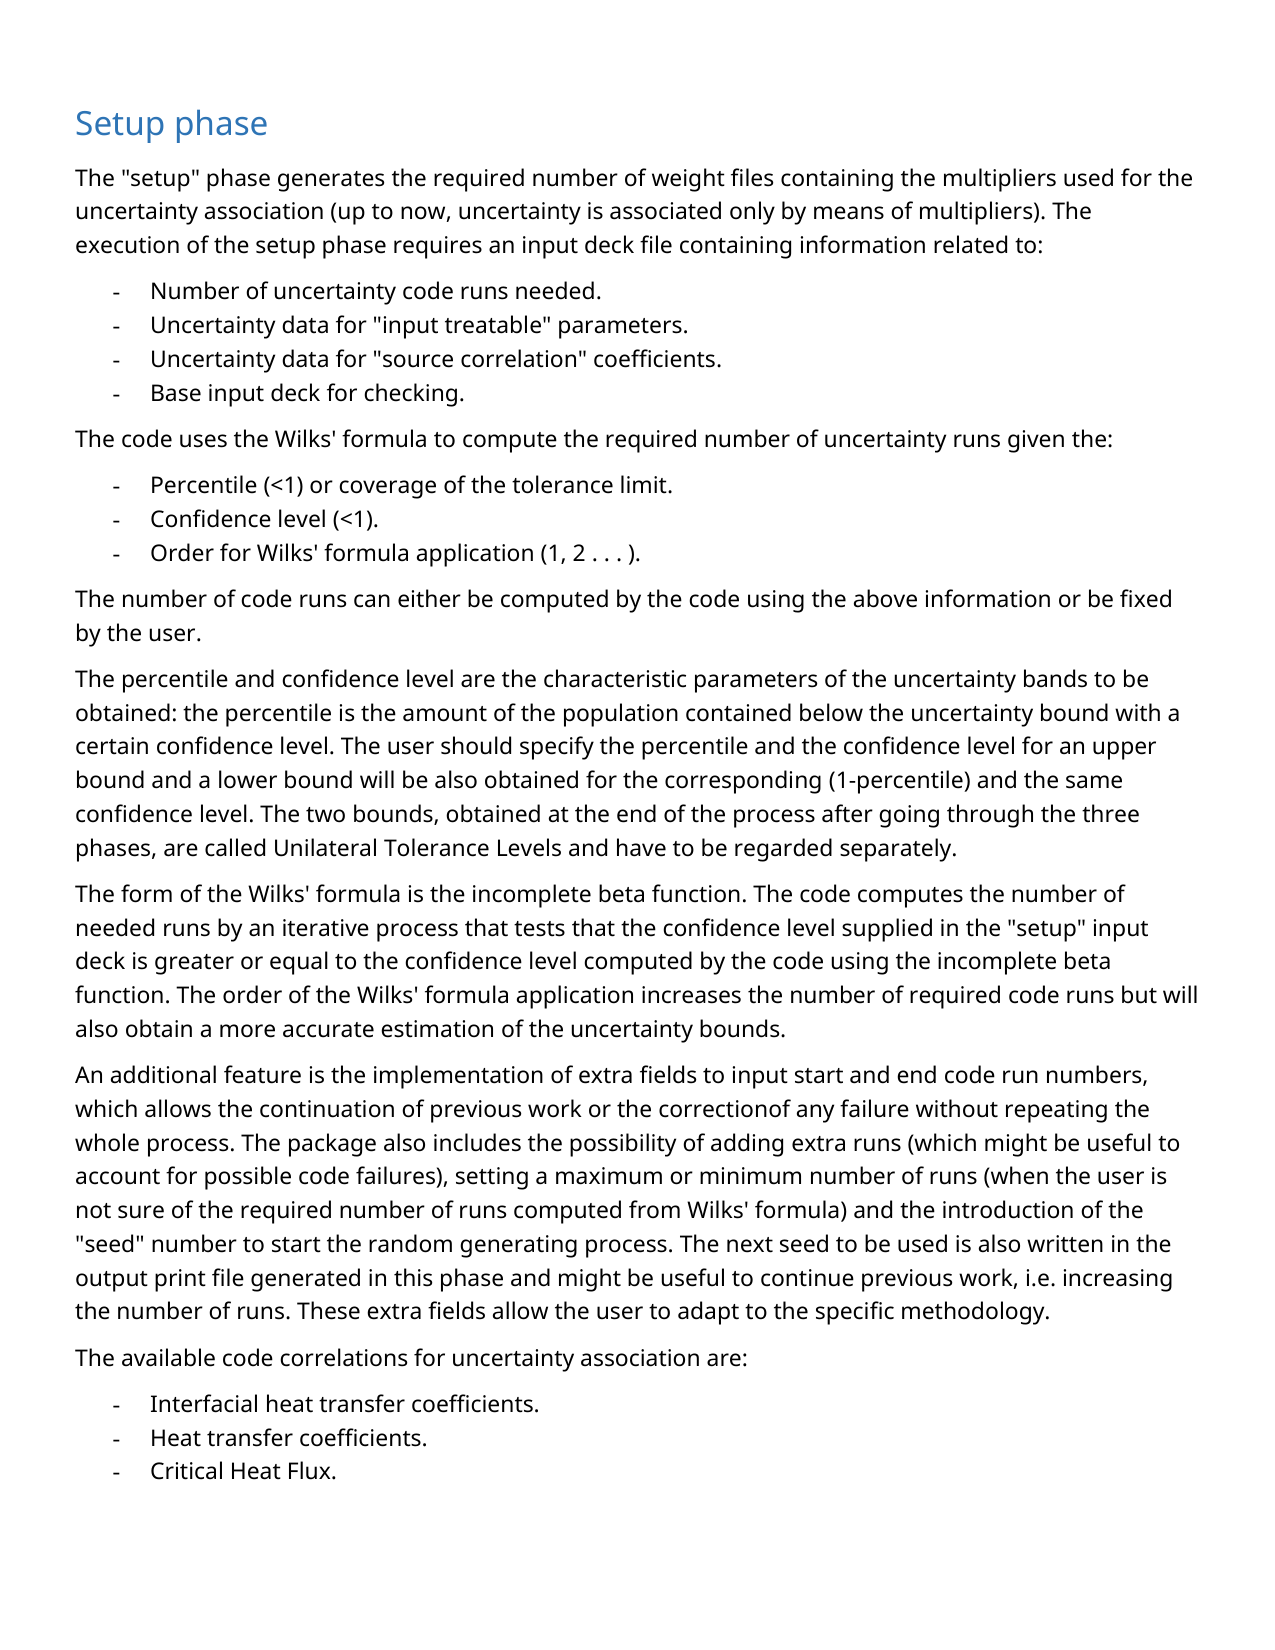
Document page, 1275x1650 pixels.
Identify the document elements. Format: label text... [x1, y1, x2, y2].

text An additional feature is the implementation of extra fields to input start and end code run numbers, which allows the continuation of previous work or the correctionof any failure without repeating the whole process. The package also includes the possibility of adding extra runs (which might be useful to account for possible code failures), setting a maximum or minimum number of runs (when the user is not sure of the required number of runs computed from Wilks' formula) and the introduction of the "seed" number to start the random generating process. The next seed to be used is also written in the output print file generated in this phase and might be useful to continue previous work, i.e. increasing the number of runs. These extra fields allow the user to adapt to the specific methodology. [75, 1059, 1200, 1326]
text The available code correlations for uncertainty association are: [75, 1341, 1200, 1373]
list Base input deck for checking. [112, 376, 1200, 408]
text The code uses the Wilks' formula to compute the required number of uncertainty runs given the: [75, 423, 1200, 454]
text The "setup" phase generates the required number of weight files containing the multipliers used for the uncertainty association (up to now, uncertainty is associated only by means of multipliers). The execution of the setup phase requires an input deck file containing information related to: [75, 161, 1200, 260]
list Uncertainty data for "input treatable" parameters. [112, 309, 1200, 340]
list Percentile (<1) or coverage of the tolerance limit. [112, 469, 1200, 500]
list Confidence level (<1). [112, 503, 1200, 534]
list Interfacial heat transfer coefficients. [112, 1388, 1200, 1419]
text The number of code runs can either be computed by the code using the above information or be fixed by the user. [75, 583, 1200, 648]
subtitle Setup phase [75, 100, 1200, 145]
list Uncertainty data for "source correlation" coefficients. [112, 343, 1200, 374]
text The percentile and confidence level are the characteristic parameters of the uncertainty bands to be obtained: the percentile is the amount of the population contained below the uncertainty bound with a certain confidence level. The user should specify the percentile and the confidence level for an upper bound and a lower bound will be also obtained for the corresponding (1-percentile) and the same confidence level. The two bounds, obtained at the end of the process after going through the three phases, are called Unilateral Tolerance Levels and have to be regarded separately. [75, 663, 1200, 863]
list Heat transfer coefficients. [112, 1421, 1200, 1453]
list Order for Wilks' formula application (1, 2 . . . ). [112, 536, 1200, 568]
list Critical Heat Flux. [112, 1455, 1200, 1486]
list Number of uncertainty code runs needed. [112, 275, 1200, 306]
text The form of the Wilks' formula is the incomplete beta function. The code computes the number of needed runs by an iterative process that tests that the confidence level supplied in the "setup" input deck is greater or equal to the confidence level computed by the code using the incomplete beta function. The order of the Wilks' formula application increases the number of required code runs but will also obtain a more accurate estimation of the uncertainty bounds. [75, 878, 1200, 1044]
